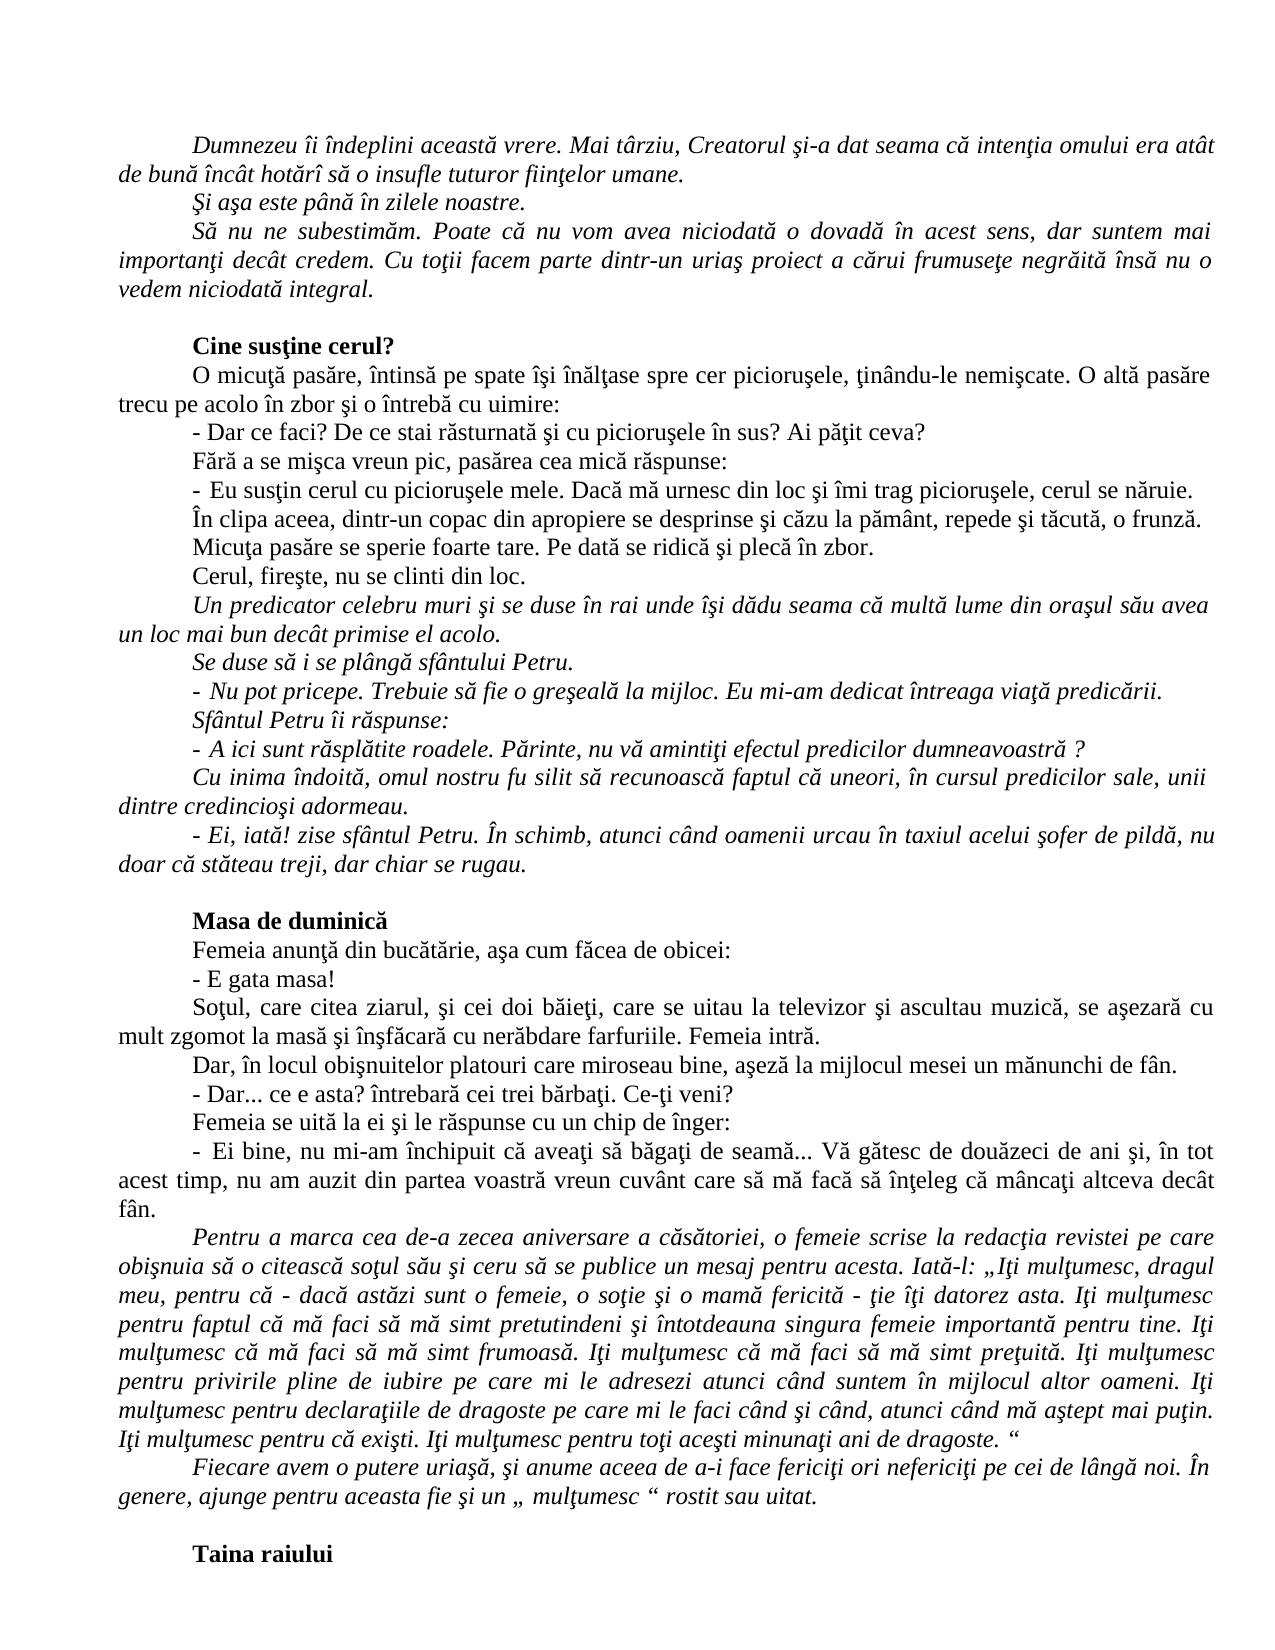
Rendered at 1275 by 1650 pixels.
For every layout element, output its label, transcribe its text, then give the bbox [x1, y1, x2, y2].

text Sfântul Petru îi răspunse: [118, 705, 1216, 734]
text - E gata masa! [118, 964, 1216, 992]
text Să nu ne subestimăm. Poate că nu vom avea niciodată o dovadă în acest sens, dar suntem mai importanţi decât credem. Cu toţii facem parte dintr-un uriaş proiect a cărui frumuseţe negrăită însă nu o vedem niciodată integral. [118, 216, 1213, 302]
text Un predicator celebru muri şi se duse în rai unde îşi dădu seama că multă lume din oraşul său avea un loc mai bun decât primise el acolo. [118, 590, 1211, 647]
text O micuţă pasăre, întinsă pe spate îşi înălţase spre cer picioruşele, ţinându-le nemişcate. O altă pasăre trecu pe acolo în zbor şi o întrebă cu uimire: [118, 360, 1212, 417]
text - Dar ce faci? De ce stai răsturnată şi cu picioruşele în sus? Ai păţit ceva? [118, 417, 1215, 446]
text Cine susţine cerul? [118, 331, 1216, 360]
text în clipa aceea, dintr-un copac din apropiere se desprinse şi căzu la pământ, repede şi tăcută, o frunză. [118, 504, 1213, 532]
text Masa de duminică [118, 906, 1216, 935]
text - Ei bine, nu mi-am închipuit că aveaţi să băgaţi de seamă... Vă gătesc de douăzeci de ani şi, în tot acest timp, nu am auzit din partea voastră vreun cuvânt care să mă facă să înţeleg că mâncaţi altceva decât fân. [118, 1136, 1216, 1222]
text Cu inima îndoită, omul nostru fu silit să recunoască faptul că uneori, în cursul predicilor sale, unii dintre credincioşi adormeau. [118, 762, 1208, 820]
text Dar, în locul obişnuitelor platouri care miroseau bine, aşeză la mijlocul mesei un mănunchi de fân. [118, 1050, 1215, 1079]
text Taina raiului [118, 1539, 1216, 1567]
text Se duse să i se plângă sfântului Petru. [118, 647, 1216, 676]
text Femeia se uită la ei şi le răspunse cu un chip de înger: [118, 1107, 1215, 1136]
text Soţul, care citea ziarul, şi cei doi băieţi, care se uitau la televizor şi ascultau muzică, se aşezară cu mult zgomot la masă şi înşfăcară cu nerăbdare farfuriile. Femeia intră. [118, 992, 1216, 1050]
text Fiecare avem o putere uriaşă, şi anume aceea de a-i face fericiţi ori nefericiţi pe cei de lângă noi. În genere, ajunge pentru aceasta fie şi un „ mulţumesc “ rostit sau uitat. [118, 1452, 1211, 1510]
text Şi aşa este până în zilele noastre. [118, 187, 1216, 216]
text - Ei, iată! zise sfântul Petru. În schimb, atunci când oamenii urcau în taxiul acelui şofer de pildă, nu doar că stăteau treji, dar chiar se rugau. [118, 820, 1216, 877]
text - A ici sunt răsplătite roadele. Părinte, nu vă amintiţi efectul predicilor dumneavoastră ? [118, 734, 1208, 762]
text Femeia anunţă din bucătărie, aşa cum făcea de obicei: [118, 935, 1215, 964]
text - Eu susţin cerul cu picioruşele mele. Dacă mă urnesc din loc şi îmi trag picioruşele, cerul se năruie. [118, 475, 1213, 504]
text Micuţa pasăre se sperie foarte tare. Pe dată se ridică şi plecă în zbor. [118, 532, 1212, 561]
text Dumnezeu îi îndeplini această vrere. Mai târziu, Creatorul şi-a dat seama că intenţia omului era atât de bună încât hotărî să o insufle tuturor fiinţelor umane. [118, 130, 1216, 187]
text Pentru a marca cea de-a zecea aniversare a căsătoriei, o femeie scrise la redacţia revistei pe care obişnuia să o citească soţul său şi ceru să se publice un mesaj pentru acesta. Iată-l: „Iţi mulţumesc, dragul meu, pentru că - dacă astăzi sunt o femeie, o soţie şi o mamă fericită - ţie îţi datorez asta. Iţi mulţumesc pentru faptul că mă faci să mă simt pretutindeni şi întotdeauna singura femeie importantă pentru tine. Iţi mulţumesc că mă faci să mă simt frumoasă. Iţi mulţumesc că mă faci să mă simt preţuită. Iţi mulţumesc pentru privirile pline de iubire pe care mi le adresezi atunci când suntem în mijlocul altor oameni. Iţi mulţumesc pentru declaraţiile de dragoste pe care mi le faci când şi când, atunci când mă aştept mai puţin. Iţi mulţumesc pentru că exişti. Iţi mulţumesc pentru toţi aceşti minunaţi ani de dragoste. “ [118, 1222, 1216, 1452]
text - Nu pot pricepe. Trebuie să fie o greşeală la mijloc. Eu mi-am dedicat întreaga viaţă predicării. [118, 676, 1209, 705]
text Cerul, fireşte, nu se clinti din loc. [118, 561, 1216, 590]
text - Dar... ce e asta? întrebară cei trei bărbaţi. Ce-ţi veni? [118, 1079, 1214, 1107]
text Fără a se mişca vreun pic, pasărea cea mică răspunse: [118, 446, 1216, 475]
